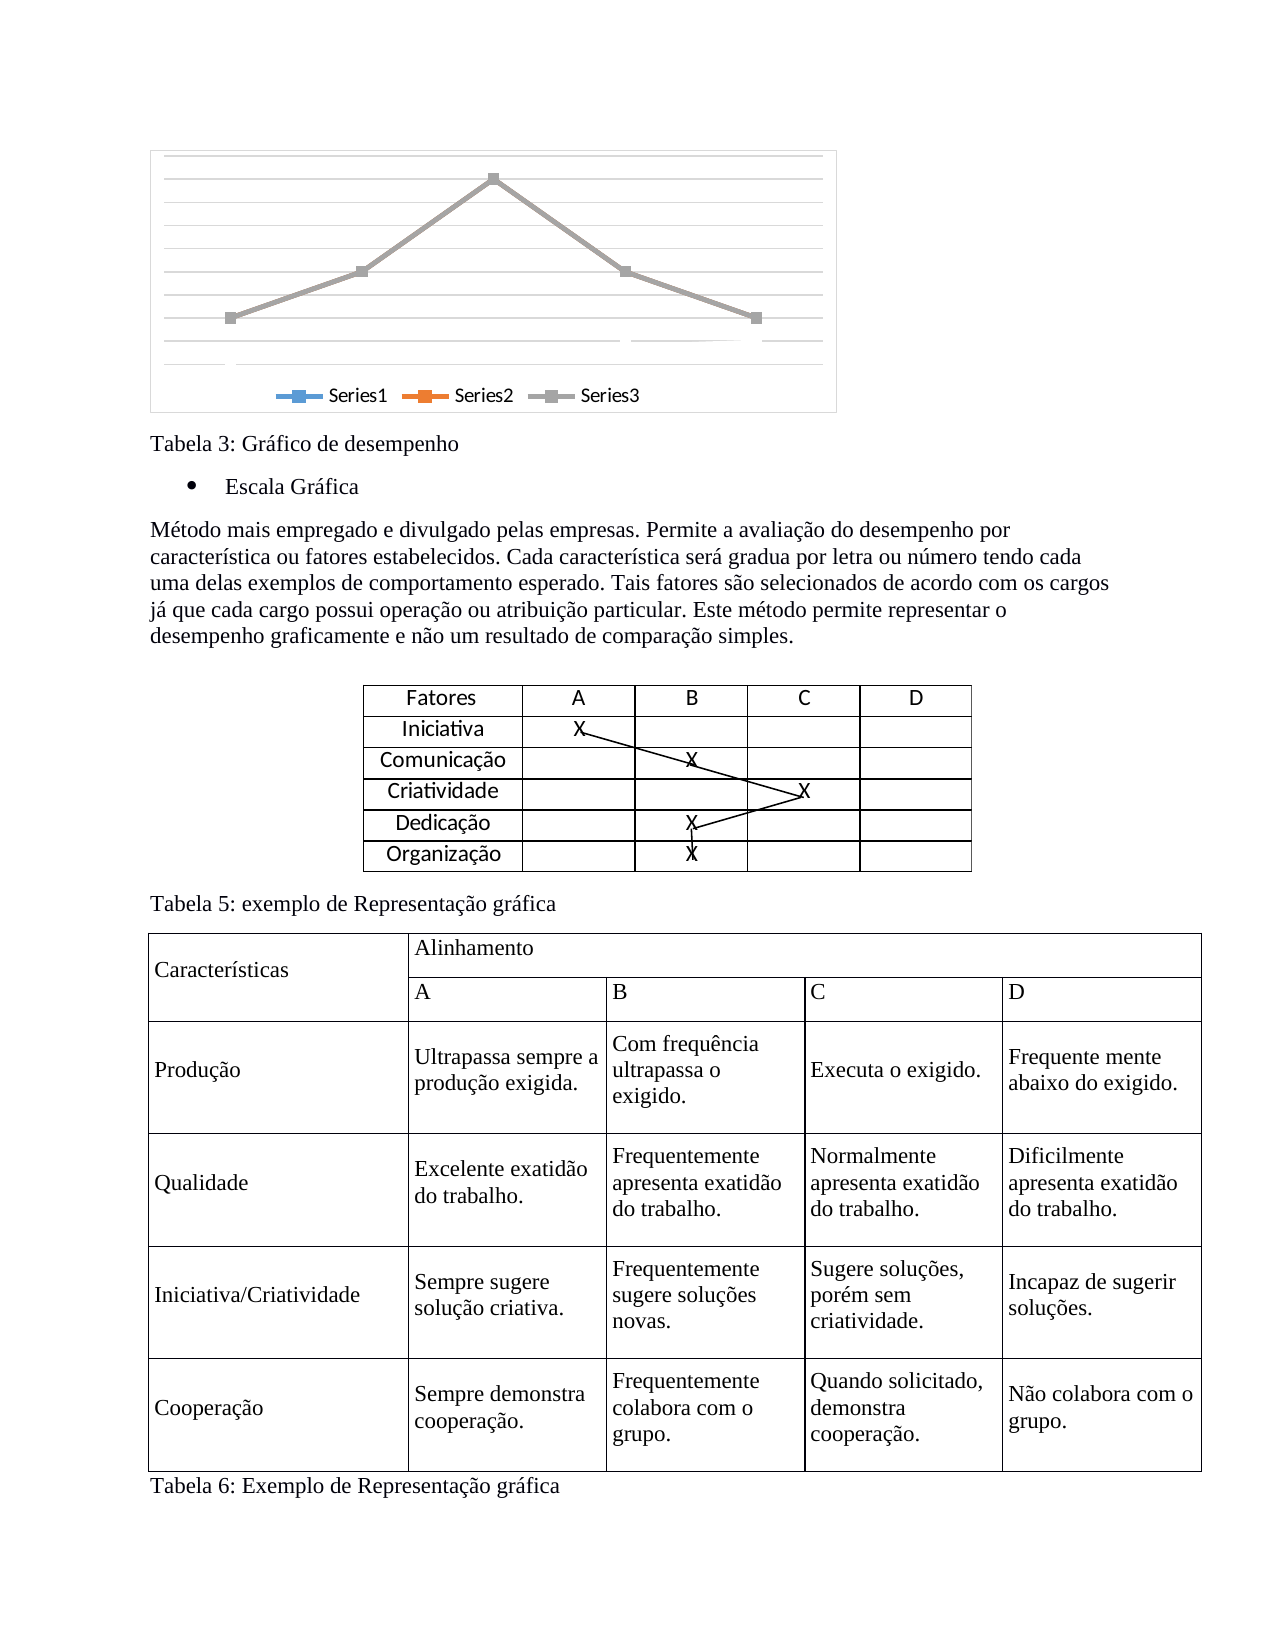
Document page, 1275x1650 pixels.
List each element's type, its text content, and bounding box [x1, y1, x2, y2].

table_cell C [806, 978, 1002, 1021]
table_cell Dificilmente apresenta exatidão do trabalho. [1003, 1134, 1201, 1246]
table_cell Produção [149, 1022, 408, 1133]
table_cell Normalmente apresenta exatidão do trabalho. [806, 1134, 1002, 1246]
table_cell Cooperação [149, 1359, 408, 1471]
table_cell B [607, 978, 804, 1021]
text Tabela 5: exemplo de Representação gráfica [150, 665, 1125, 916]
table_cell Não colabora com o grupo. [1003, 1359, 1201, 1471]
table_cell Sugere soluções, porém sem criatividade. [806, 1247, 1002, 1358]
table_header Alinhamento [409, 934, 1201, 977]
table_cell Ultrapassa sempre a produção exigida. [409, 1022, 606, 1133]
list Escala Gráfica [187, 473, 1125, 500]
table_cell Iniciativa/Criatividade [149, 1247, 408, 1358]
table_cell Frequentemente apresenta exatidão do trabalho. [607, 1134, 804, 1246]
table_cell Excelente exatidão do trabalho. [409, 1134, 606, 1246]
table_cell A [409, 978, 606, 1021]
table_cell Sempre sugere solução criativa. [409, 1247, 606, 1358]
text Tabela 3: Gráfico de desempenho [150, 430, 1125, 456]
table_cell Frequentemente sugere soluções novas. [607, 1247, 804, 1358]
table_cell D [1003, 978, 1201, 1021]
text Método mais empregado e divulgado pelas empresas. Permite a avaliação do desempenho por característica ou fatores estabelecidos. Cada característica será gradua por letra ou número tendo cada uma delas exemplos de comportamento esperado. Tais fatores são selecionados de acordo com os cargos já que cada cargo possui operação ou atribuição particular. Este método permite representar o desempenho graficamente e não um resultado de comparação simples. [150, 517, 1125, 648]
table_cell Executa o exigido. [806, 1022, 1002, 1133]
table_cell Frequente mente abaixo do exigido. [1003, 1022, 1201, 1133]
table_cell Frequentemente colabora com o grupo. [607, 1359, 804, 1471]
table_header Características [149, 934, 408, 1021]
table_cell Sempre demonstra cooperação. [409, 1359, 606, 1471]
table_cell Qualidade [149, 1134, 408, 1246]
text Tabela 6: Exemplo de Representação gráfica [150, 1472, 1125, 1498]
table_cell Quando solicitado, demonstra cooperação. [806, 1359, 1002, 1471]
table_cell Incapaz de sugerir soluções. [1003, 1247, 1201, 1358]
table_cell Com frequência ultrapassa o exigido. [607, 1022, 804, 1133]
